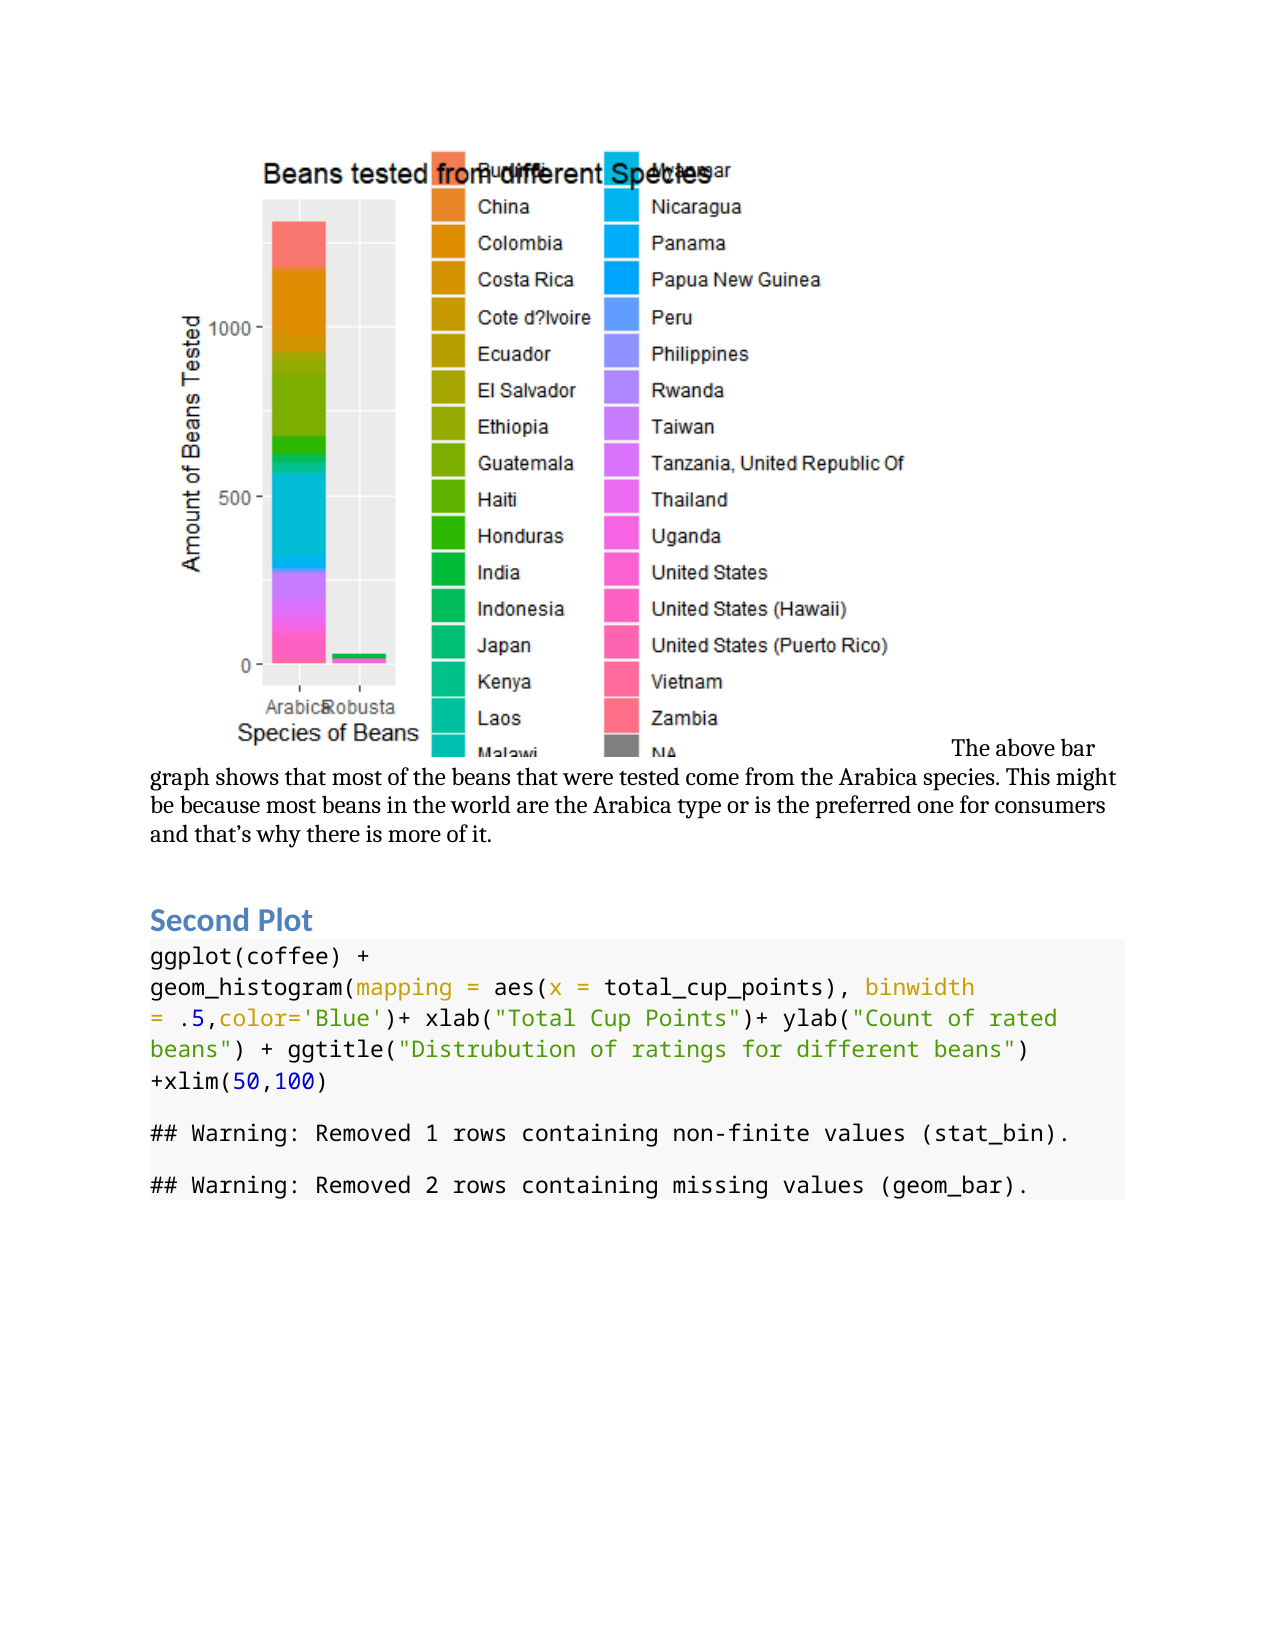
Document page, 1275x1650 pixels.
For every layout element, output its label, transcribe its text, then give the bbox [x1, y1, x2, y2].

text ## Warning: Removed 1 rows containing non-finite values (stat_bin). [150, 1117, 1125, 1148]
picture [168, 150, 927, 757]
text ggplot(coffee) + geom_histogram(mapping = aes(x = total_cup_points), binwidth = .5,color='Blue')+ xlab("Total Cup Points")+ ylab("Count of rated beans") + ggtitle("Distrubution of ratings for different beans") +xlim(50,100) [150, 939, 1125, 1096]
subtitle Second Plot [150, 899, 1125, 939]
text ## Warning: Removed 2 rows containing missing values (geom_bar). [150, 1169, 1125, 1200]
